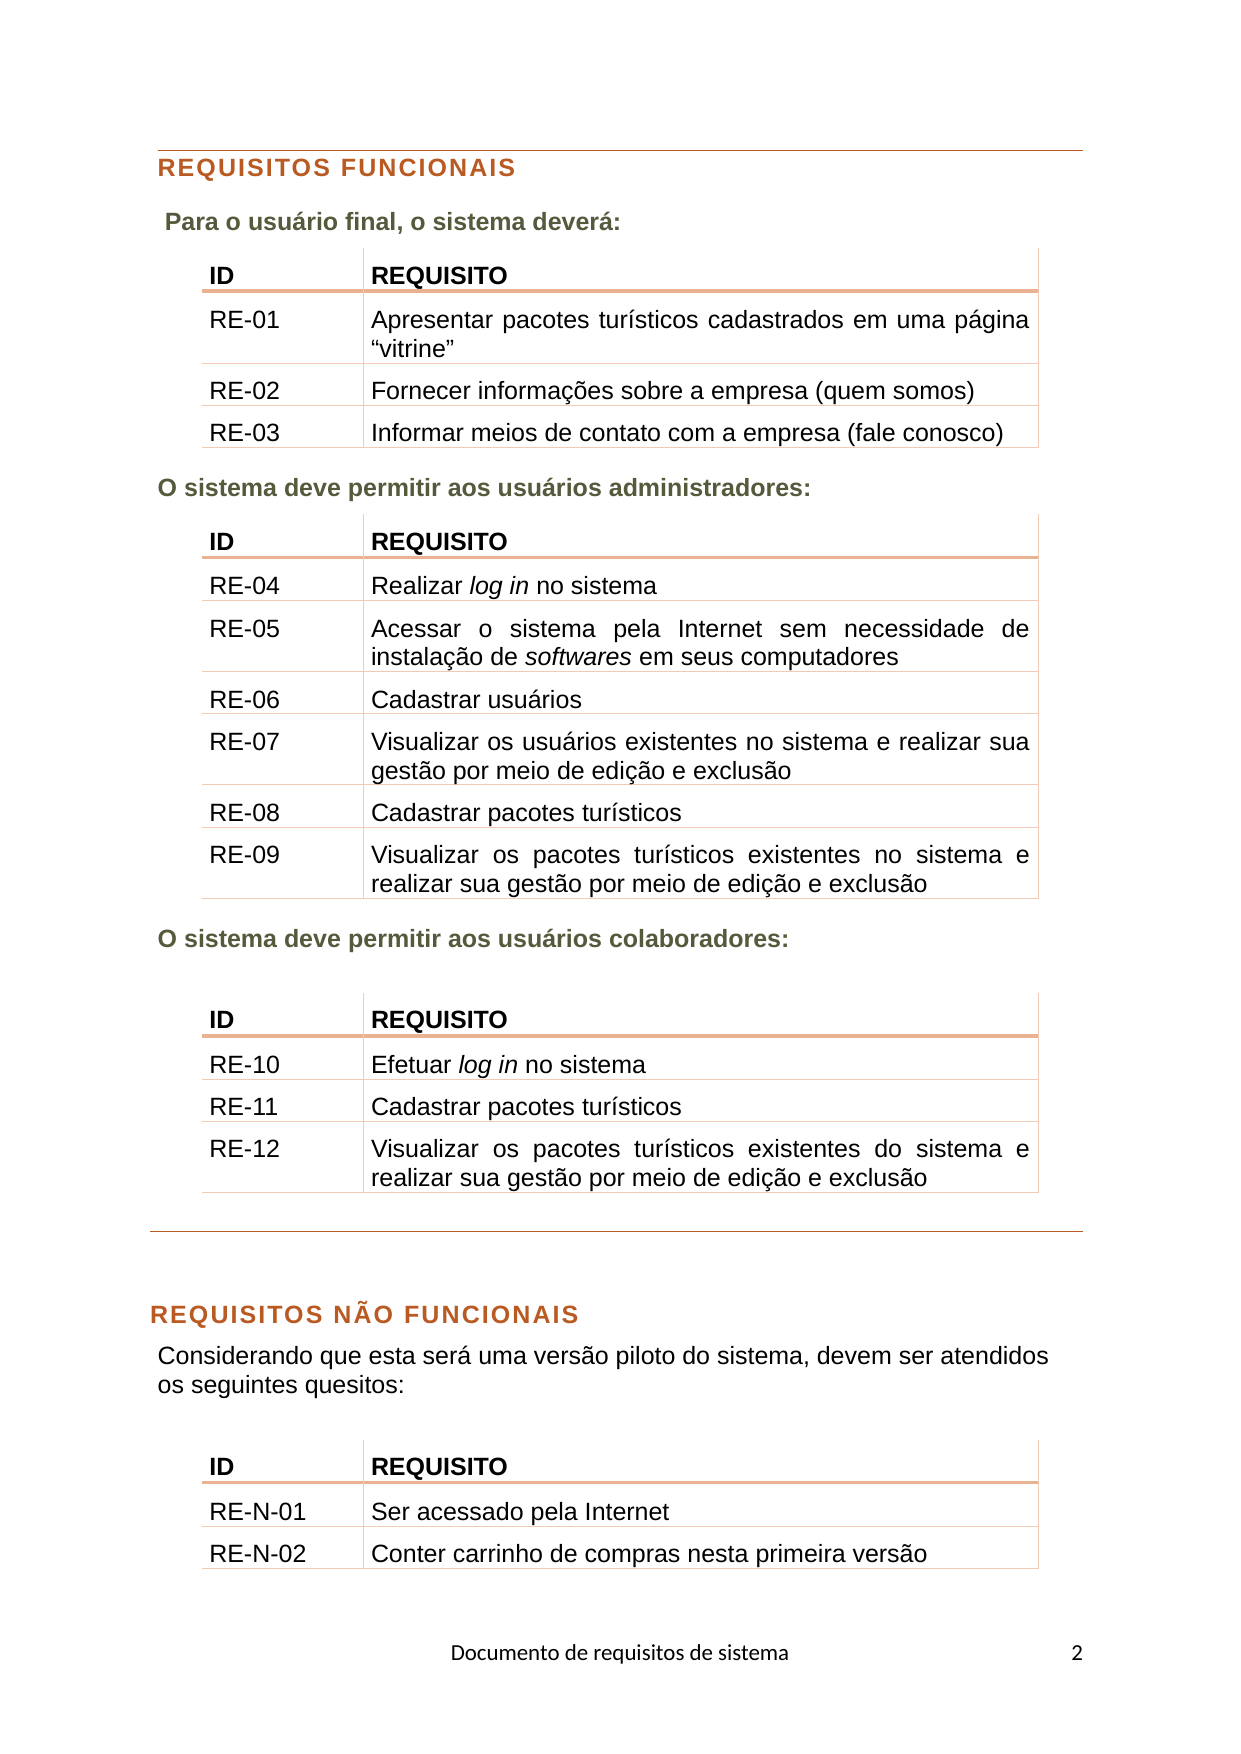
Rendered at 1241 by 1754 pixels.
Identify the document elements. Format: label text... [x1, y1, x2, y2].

table_header ID [202, 514, 363, 556]
table_header REQUISITO [364, 514, 1038, 556]
table_cell Visualizar os usuários existentes no sistema e realizar sua gestão por meio de edição e exclusão [364, 714, 1038, 784]
table_cell RE-04 [202, 559, 363, 600]
subtitle O sistema deve permitir aos usuários administradores: [157, 473, 1083, 502]
subtitle requisitos não funcionais [150, 1297, 1083, 1329]
subtitle Para o usuário final, o sistema deverá: [157, 207, 1083, 236]
table_cell RE-10 [202, 1038, 363, 1079]
table_header REQUISITO [364, 248, 1038, 289]
table_cell RE-07 [202, 714, 363, 784]
table_cell Cadastrar usuários [364, 672, 1038, 713]
table_cell Realizar log in no sistema [364, 559, 1038, 600]
table_cell Fornecer informações sobre a empresa (quem somos) [364, 364, 1038, 405]
subtitle O sistema deve permitir aos usuários colaboradores: [157, 924, 1083, 952]
table_cell Cadastrar pacotes turísticos [364, 1080, 1038, 1121]
table_cell RE-12 [202, 1122, 363, 1192]
table_cell Visualizar os pacotes turísticos existentes no sistema e realizar sua gestão por meio de edição e exclusão [364, 828, 1038, 898]
table_cell RE-06 [202, 672, 363, 713]
table_cell RE-11 [202, 1080, 363, 1121]
table_header ID [202, 993, 363, 1034]
table_cell RE-08 [202, 785, 363, 827]
table_cell Efetuar log in no sistema [364, 1038, 1038, 1079]
table_header REQUISITO [364, 993, 1038, 1034]
table_cell Acessar o sistema pela Internet sem necessidade de instalação de softwares em seus computadores [364, 601, 1038, 671]
table_cell RE-N-01 [202, 1484, 363, 1526]
text Considerando que esta será uma versão piloto do sistema, devem ser atendidos os seguintes quesitos: [157, 1341, 1083, 1399]
table_cell Cadastrar pacotes turísticos [364, 785, 1038, 827]
table_cell Apresentar pacotes turísticos cadastrados em uma página “vitrine” [364, 293, 1038, 362]
table_cell RE-09 [202, 828, 363, 898]
table_header ID [202, 248, 363, 289]
table_cell Visualizar os pacotes turísticos existentes do sistema e realizar sua gestão por meio de edição e exclusão [364, 1122, 1038, 1192]
table_cell Informar meios de contato com a empresa (fale conosco) [364, 406, 1038, 447]
table_cell Conter carrinho de compras nesta primeira versão [364, 1527, 1038, 1568]
table_cell Ser acessado pela Internet [364, 1484, 1038, 1526]
table_header REQUISITO [364, 1440, 1038, 1481]
table_cell RE-02 [202, 364, 363, 405]
table_cell RE-N-02 [202, 1527, 363, 1568]
table_header ID [202, 1440, 363, 1481]
table_cell RE-03 [202, 406, 363, 447]
table_cell RE-05 [202, 601, 363, 671]
table_cell RE-01 [202, 293, 363, 362]
subtitle requisitos funcionais [157, 151, 1083, 182]
